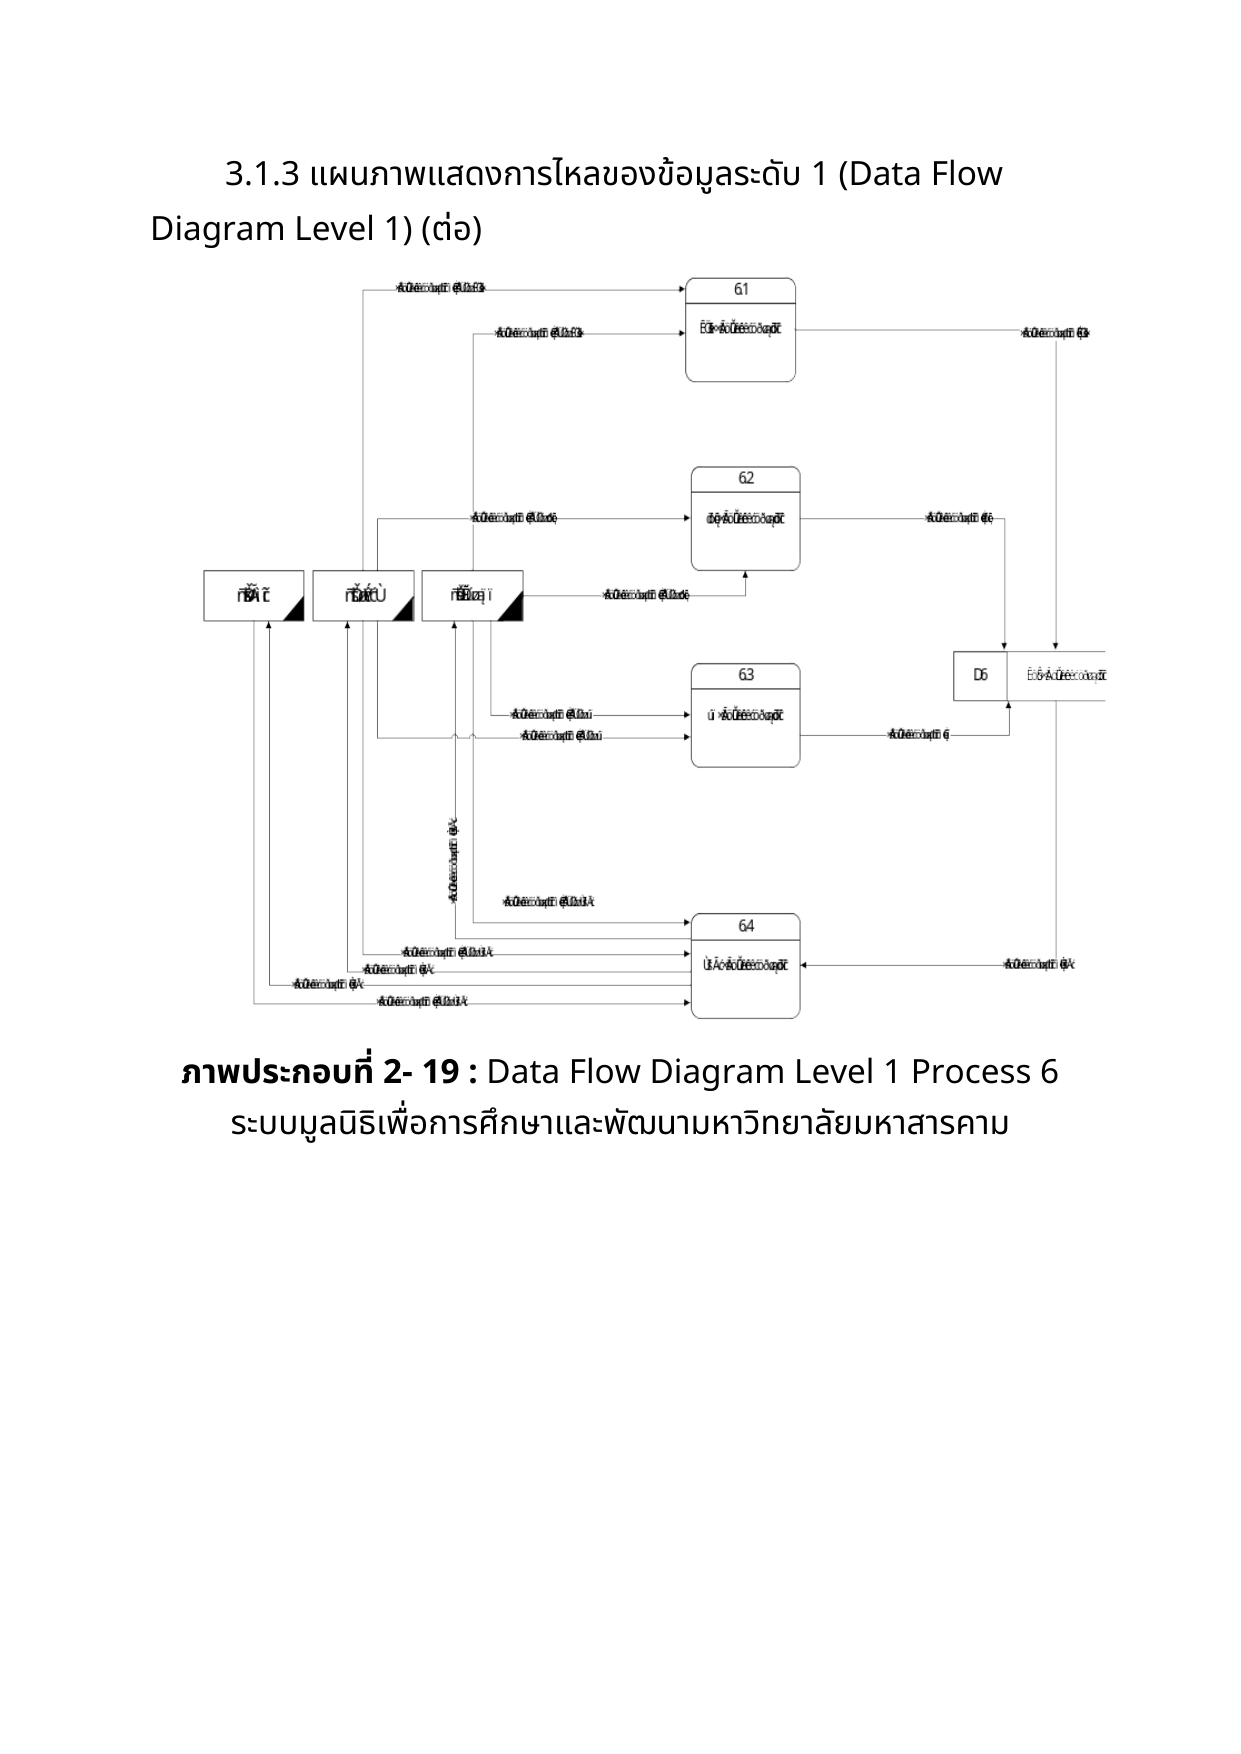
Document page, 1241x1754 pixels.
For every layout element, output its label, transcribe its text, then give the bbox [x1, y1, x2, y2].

text ภาพประกอบที่ 2- 19 : Data Flow Diagram Level 1 Process 6 ระบบมูลนิธิเพื่อการศึกษาและพัฒนามหาวิทยาลัยมหาสารคาม [150, 1048, 1090, 1149]
text 3.1.3 แผนภาพแสดงการไหลของข้อมูลระดับ 1 (Data Flow Diagram Level 1) (ต่อ) [150, 150, 1090, 255]
